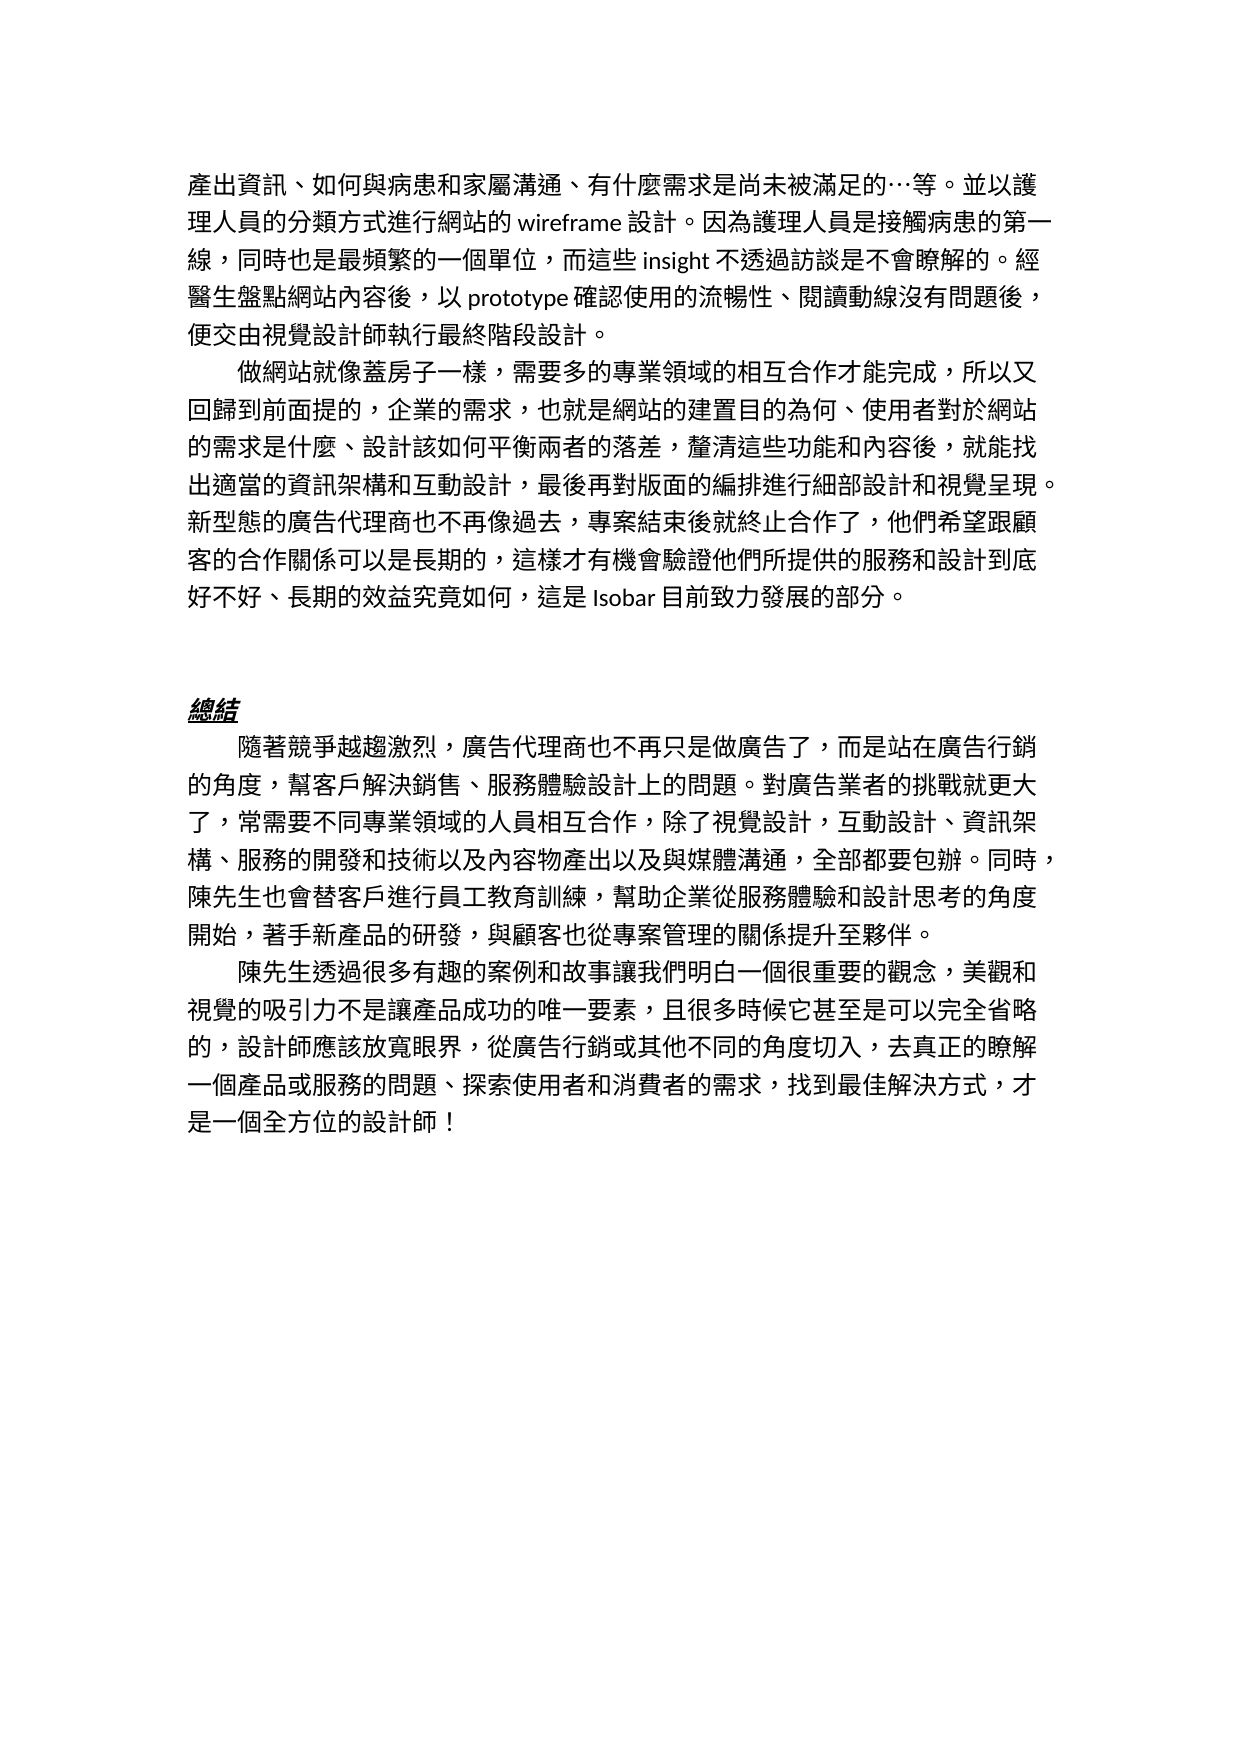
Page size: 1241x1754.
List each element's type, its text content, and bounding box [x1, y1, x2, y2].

text 隨著競爭越趨激烈，廣告代理商也不再只是做廣告了，而是站在廣告行銷的角度，幫客戶解決銷售、服務體驗設計上的問題。對廣告業者的挑戰就更大了，常需要不同專業領域的人員相互合作，除了視覺設計，互動設計、資訊架構、服務的開發和技術以及內容物產出以及與媒體溝通，全部都要包辦。同時，陳先生也會替客戶進行員工教育訓練，幫助企業從服務體驗和設計思考的角度開始，著手新產品的研發，與顧客也從專案管理的關係提升至夥伴。 [187, 727, 1053, 952]
text 陳先生透過很多有趣的案例和故事讓我們明白一個很重要的觀念，美觀和視覺的吸引力不是讓產品成功的唯一要素，且很多時候它甚至是可以完全省略的，設計師應該放寬眼界，從廣告行銷或其他不同的角度切入，去真正的瞭解一個產品或服務的問題、探索使用者和消費者的需求，找到最佳解決方式，才是一個全方位的設計師！ [187, 952, 1053, 1139]
text 總結 [187, 689, 1053, 727]
text 做網站就像蓋房子一樣，需要多的專業領域的相互合作才能完成，所以又回歸到前面提的，企業的需求，也就是網站的建置目的為何、使用者對於網站的需求是什麼、設計該如何平衡兩者的落差，釐清這些功能和內容後，就能找出適當的資訊架構和互動設計，最後再對版面的編排進行細部設計和視覺呈現。新型態的廣告代理商也不再像過去，專案結束後就終止合作了，他們希望跟顧客的合作關係可以是長期的，這樣才有機會驗證他們所提供的服務和設計到底好不好、長期的效益究竟如何，這是Isobar目前致力發展的部分。 [187, 352, 1053, 614]
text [187, 164, 1053, 352]
